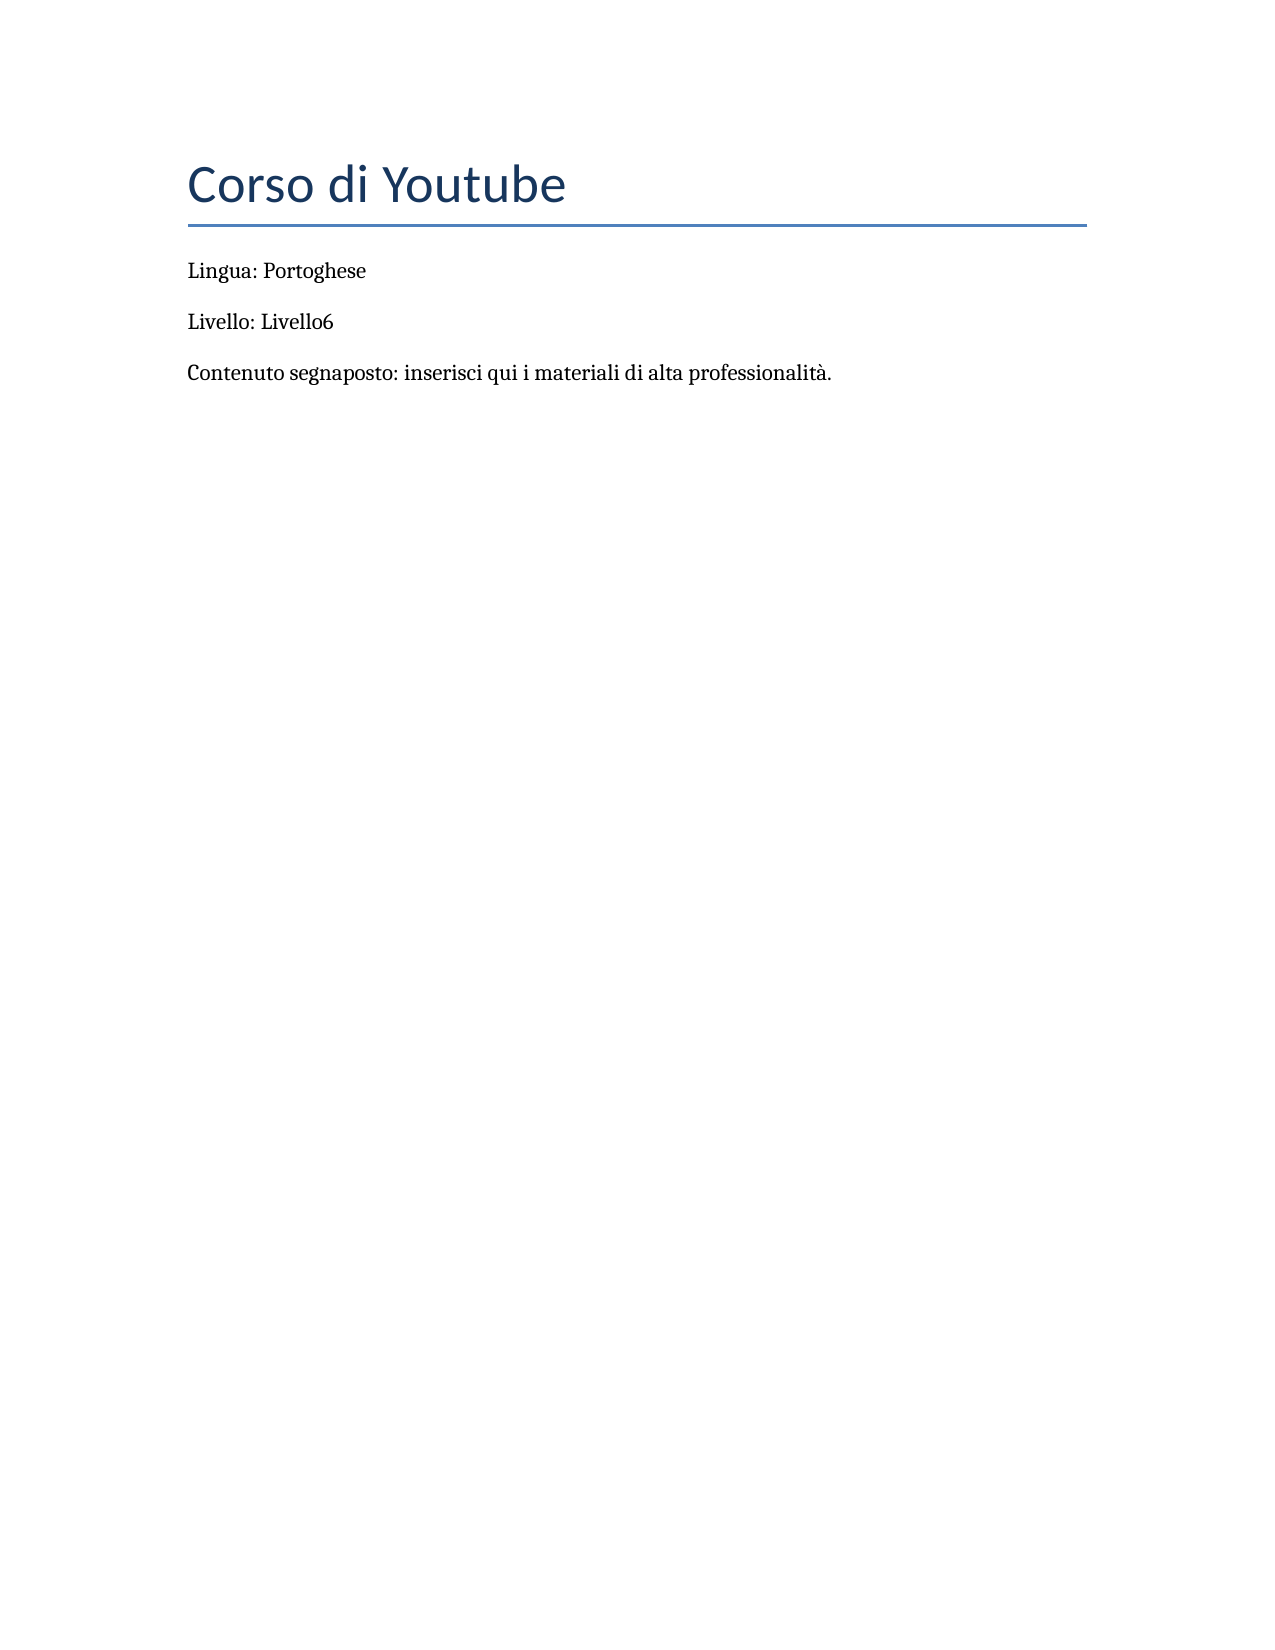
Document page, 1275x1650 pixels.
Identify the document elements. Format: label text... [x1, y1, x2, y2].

text Contenuto segnaposto: inserisci qui i materiali di alta professionalità. [187, 360, 1087, 386]
text Livello: Livello6 [187, 309, 1087, 335]
title Corso di Youtube [187, 150, 1087, 227]
text Lingua: Portoghese [187, 258, 1087, 284]
